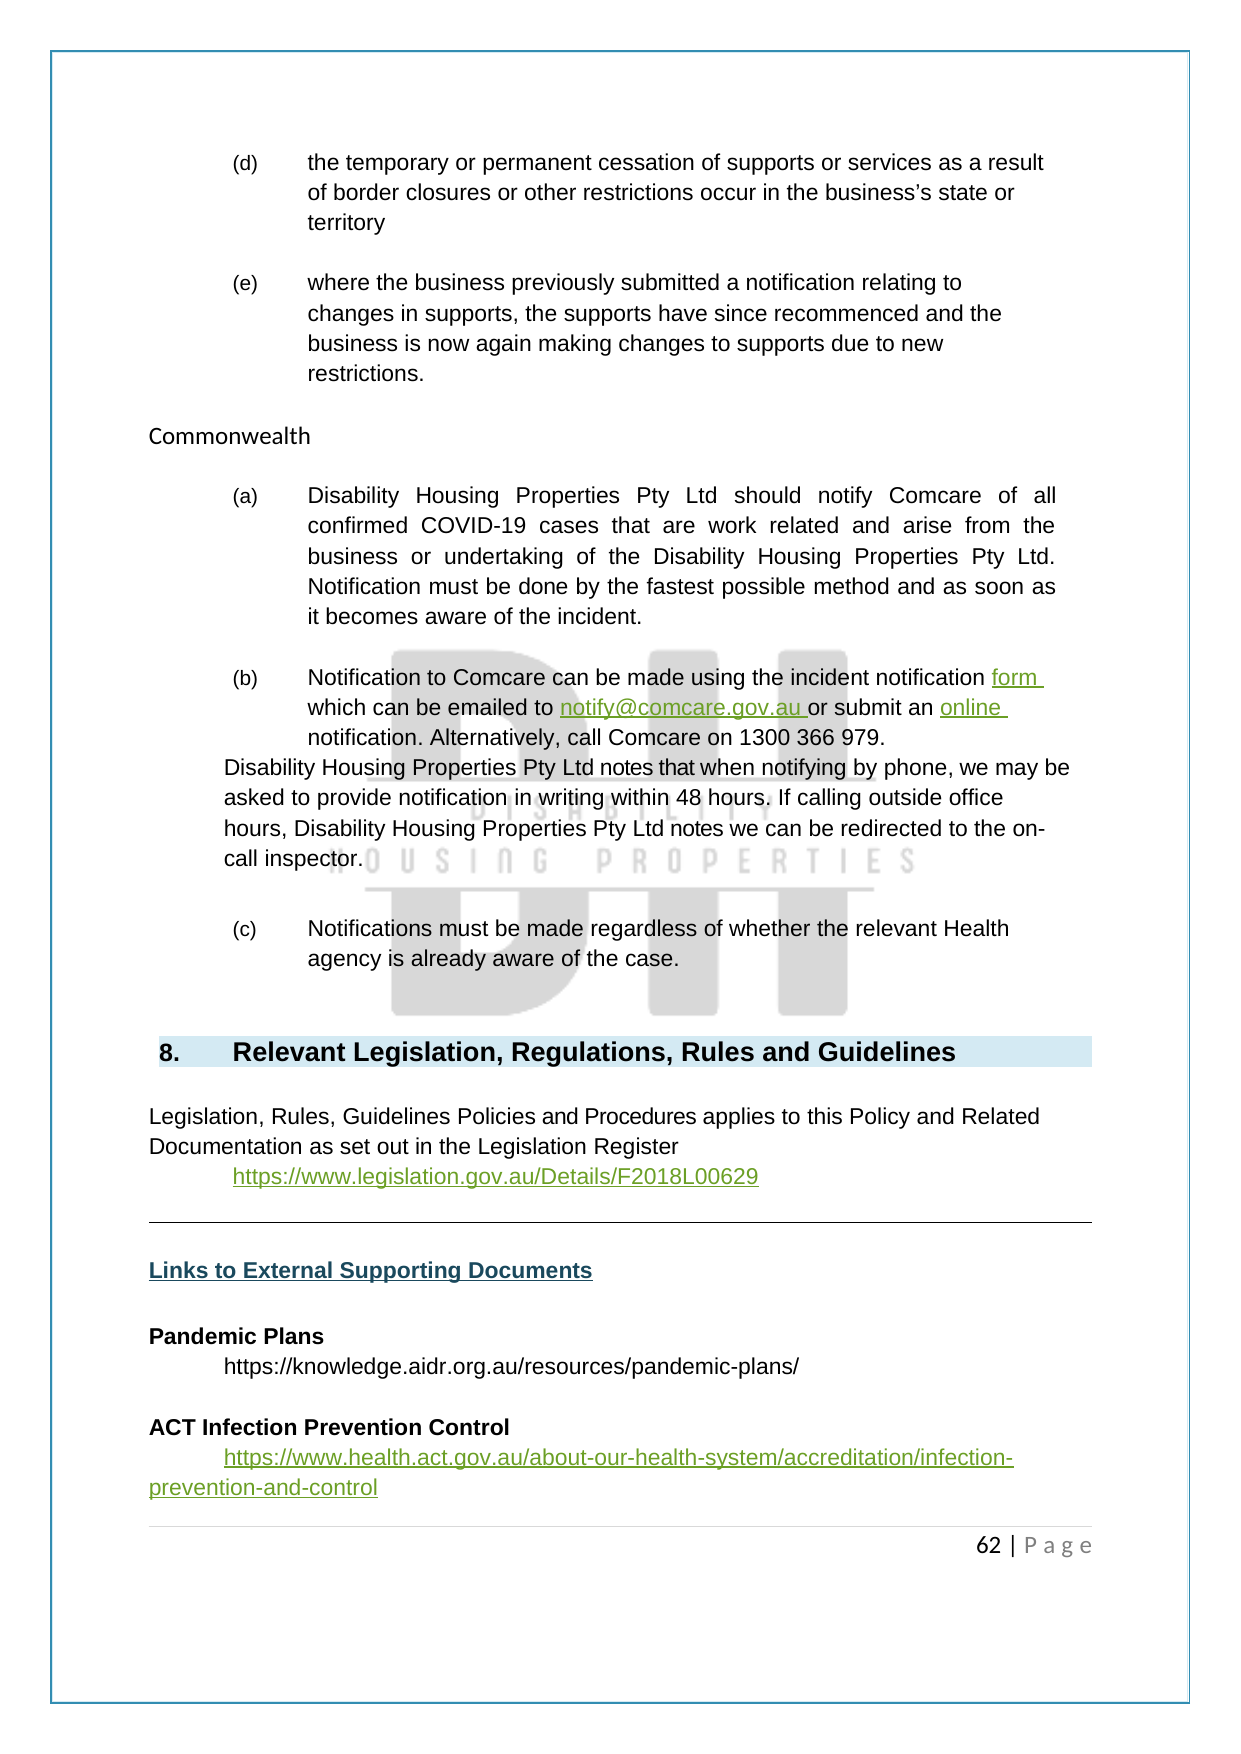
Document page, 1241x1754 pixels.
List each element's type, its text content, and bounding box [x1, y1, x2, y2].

text Legislation, Rules, Guidelines Policies and Procedures applies to this Policy and Related Documentation as set out in the Legislation Register [148, 1103, 1086, 1159]
list Notification to Comcare can be made using the incident notification form which can be emailed to notify@comcare.gov.au or submit an online notification. Alternatively, call Comcare on 1300 366 979. [232, 663, 1072, 750]
text https://knowledge.aidr.org.au/resources/pandemic-plans/ [148, 1353, 1092, 1379]
text https://www.health.act.gov.au/about-our-health-system/accreditation/infection-prevention-and-control [148, 1444, 1092, 1500]
list Disability Housing Properties Pty Ltd should notify Comcare of all confirmed COVID-19 cases that are work related and arise from the business or undertaking of the Disability Housing Properties Pty Ltd. Notification must be done by the fastest possible method and as soon as it becomes aware of the incident. [232, 482, 1056, 629]
subtitle Relevant Legislation, Regulations, Rules and Guidelines [159, 1036, 1092, 1067]
text Commonwealth [148, 421, 1092, 451]
list the temporary or permanent cessation of supports or services as a result of border closures or other restrictions occur in the business’s state or territory [232, 148, 1057, 235]
text ACT Infection Prevention Control [148, 1413, 1092, 1440]
list Notifications must be made regardless of whether the relevant Health agency is already aware of the case. [232, 915, 1064, 971]
list where the business previously submitted a notification relating to changes in supports, the supports have since recommenced and the business is now again making changes to supports due to new restrictions. [232, 269, 1052, 386]
text Pandemic Plans [148, 1323, 1092, 1349]
text Links to External Supporting Documents [148, 1257, 1092, 1318]
list Disability Housing Properties Pty Ltd notes that when notifying by phone, we may be asked to provide notification in writing within 48 hours. If calling outside office hours, Disability Housing Properties Pty Ltd notes we can be redirected to the on-call inspector. [223, 754, 1072, 871]
text https://www.legislation.gov.au/Details/F2018L00629 [232, 1163, 1086, 1189]
